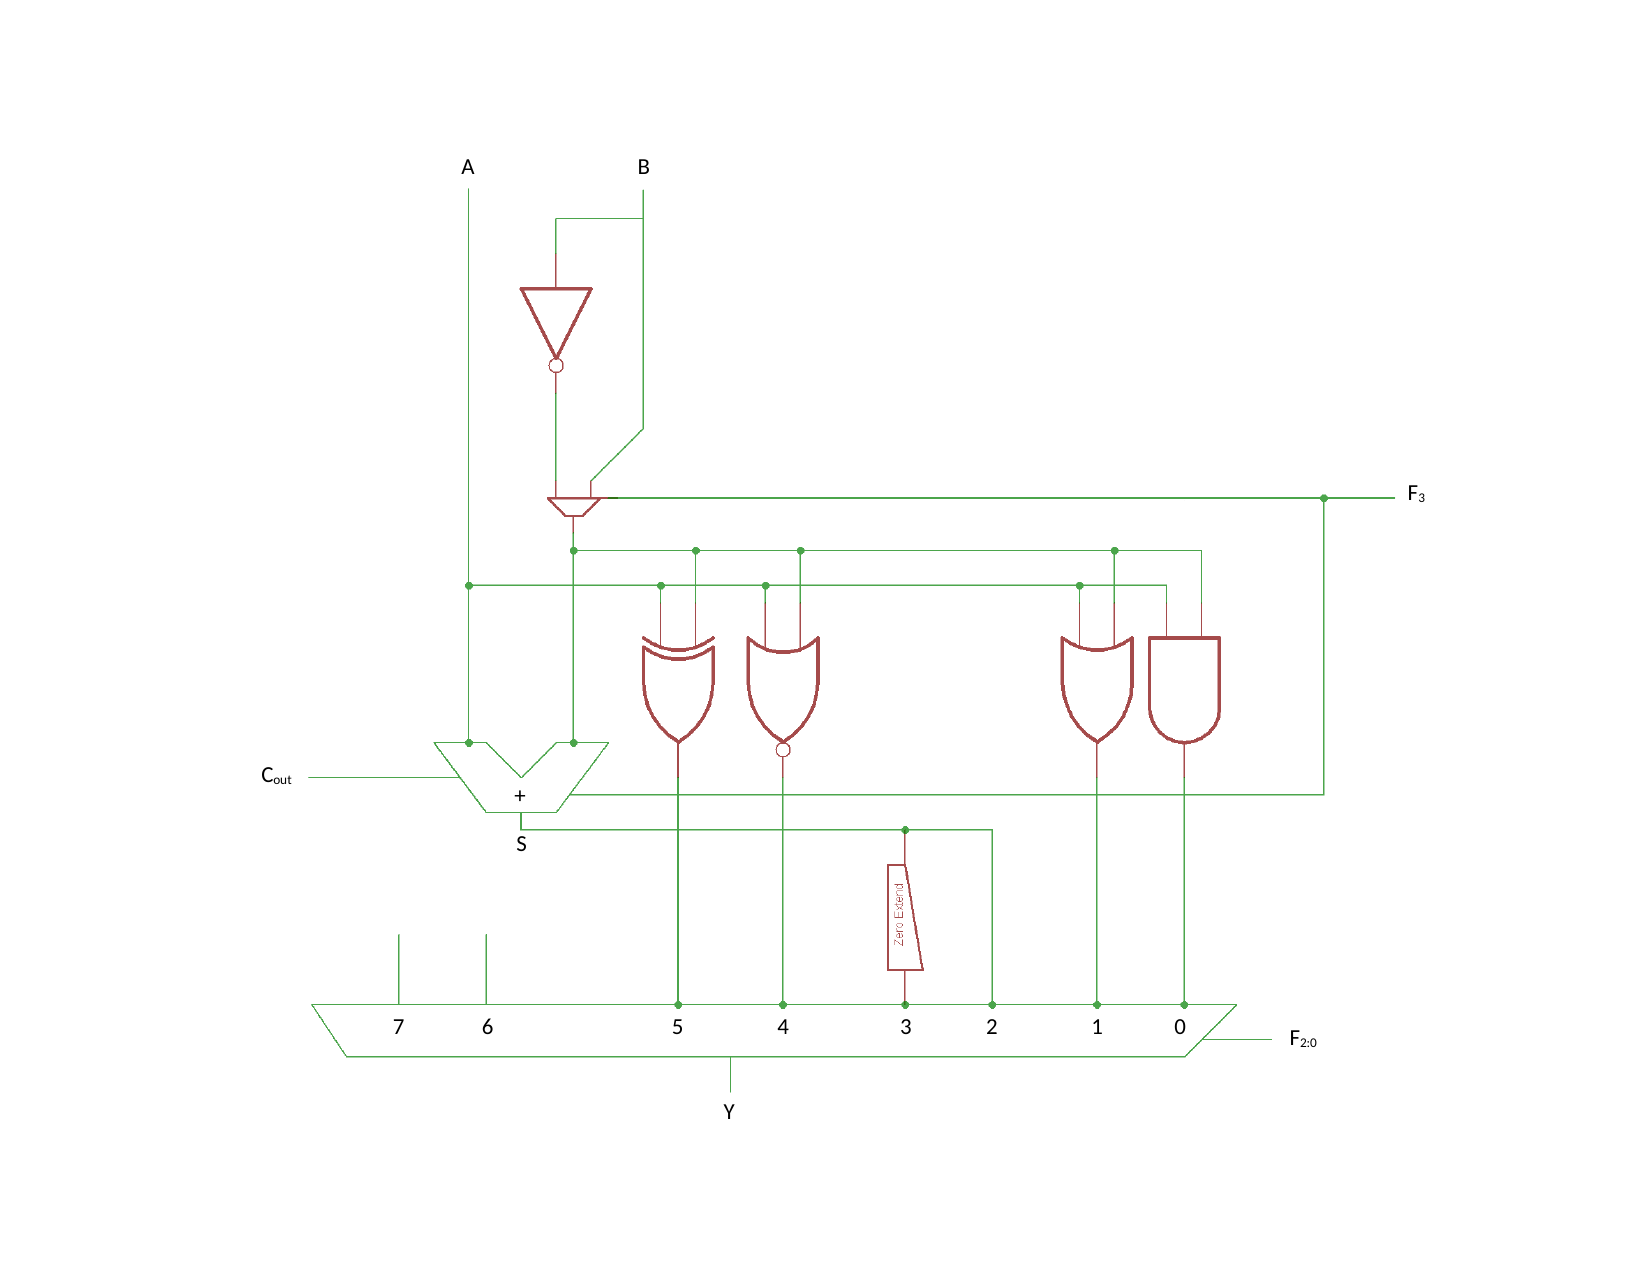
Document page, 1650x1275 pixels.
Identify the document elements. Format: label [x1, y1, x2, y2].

picture [150, 150, 1464, 1125]
